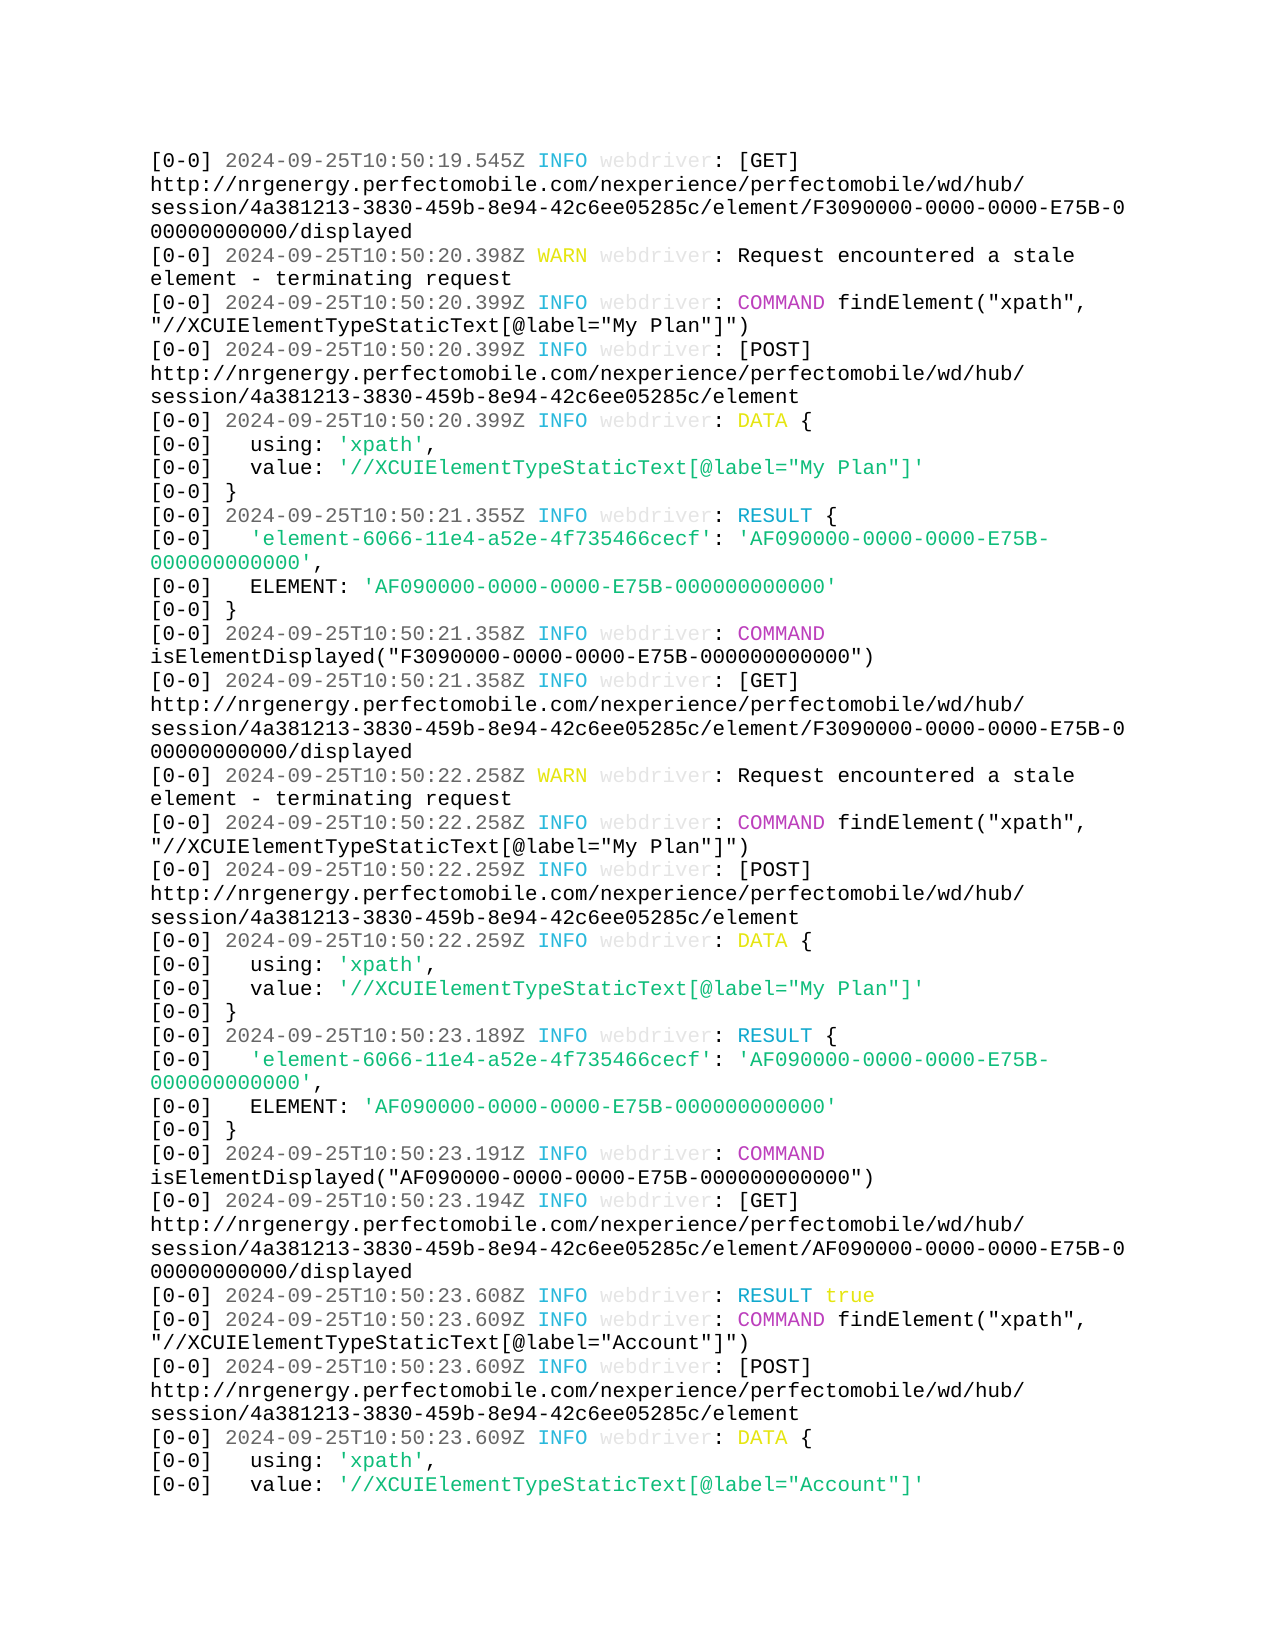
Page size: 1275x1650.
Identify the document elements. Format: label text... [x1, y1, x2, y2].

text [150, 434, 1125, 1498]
text [0-0] 2024-09-25T10:50:19.545Z INFO webdriver: [GET] http://nrgenergy.perfectomobile.com/nexperience/perfectomobile/wd/hub/session/4a381213-3830-459b-8e94-42c6ee05285c/element/F3090000-0000-0000-E75B-0 [150, 150, 1125, 221]
text [0-0] 2024-09-25T10:50:20.399Z INFO webdriver: DATA { [150, 410, 1125, 434]
text 00000000000/displayed [150, 221, 1125, 244]
text [0-0] 2024-09-25T10:50:20.399Z INFO webdriver: [POST] http://nrgenergy.perfectomobile.com/nexperience/perfectomobile/wd/hub/session/4a381213-3830-459b-8e94-42c6ee05285c/element [150, 339, 1125, 410]
text [0-0] 2024-09-25T10:50:20.398Z WARN webdriver: Request encountered a stale element - terminating request [150, 244, 1125, 292]
text [0-0] 2024-09-25T10:50:20.399Z INFO webdriver: COMMAND findElement("xpath", "//XCUIElementTypeStaticText[@label="My Plan"]") [150, 292, 1125, 339]
